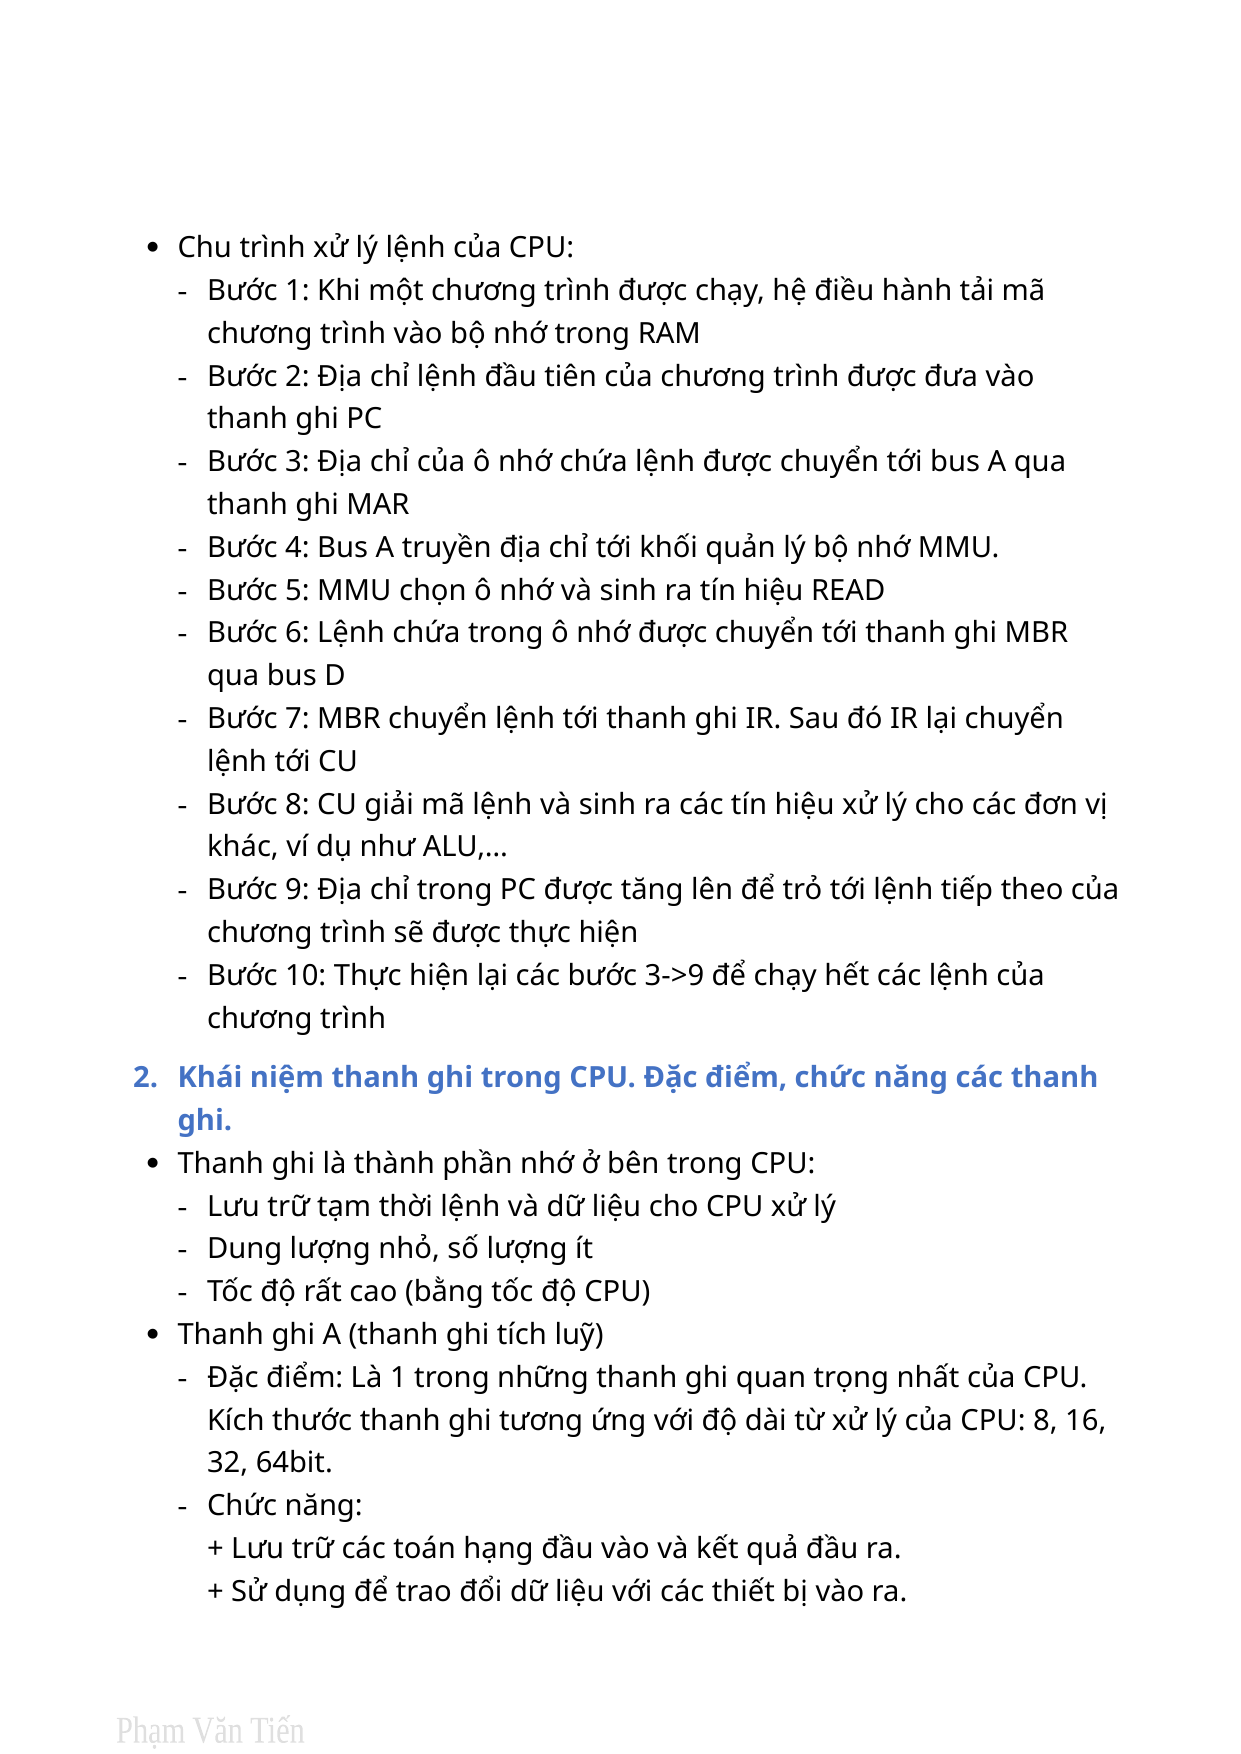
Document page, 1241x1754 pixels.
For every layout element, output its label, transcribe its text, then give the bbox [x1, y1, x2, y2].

list Lưu trữ tạm thời lệnh và dữ liệu cho CPU xử lý [177, 1185, 1122, 1224]
list Thanh ghi A (thanh ghi tích luỹ) [148, 1313, 1122, 1353]
subtitle Khái niệm thanh ghi trong CPU. Đặc điểm, chức năng các thanh ghi. [133, 1056, 1122, 1139]
list Bước 4: Bus A truyền địa chỉ tới khối quản lý bộ nhớ MMU. [177, 526, 1122, 566]
list + Lưu trữ các toán hạng đầu vào và kết quả đầu ra. [207, 1527, 1122, 1567]
list Thanh ghi là thành phần nhớ ở bên trong CPU: [148, 1142, 1122, 1182]
list Chu trình xử lý lệnh của CPU: [148, 226, 1122, 266]
list Tốc độ rất cao (bằng tốc độ CPU) [177, 1271, 1122, 1310]
list Đặc điểm: Là 1 trong những thanh ghi quan trọng nhất của CPU. Kích thước thanh ghi tương ứng với độ dài từ xử lý của CPU: 8, 16, 32, 64bit. [177, 1356, 1122, 1481]
list Bước 7: MBR chuyển lệnh tới thanh ghi IR. Sau đó IR lại chuyển lệnh tới CU [177, 697, 1122, 780]
list Bước 1: Khi một chương trình được chạy, hệ điều hành tải mã chương trình vào bộ nhớ trong RAM [177, 269, 1122, 352]
list Dung lượng nhỏ, số lượng ít [177, 1228, 1122, 1267]
list Bước 9: Địa chỉ trong PC được tăng lên để trỏ tới lệnh tiếp theo của chương trình sẽ được thực hiện [177, 868, 1122, 951]
list Bước 2: Địa chỉ lệnh đầu tiên của chương trình được đưa vào thanh ghi PC [177, 355, 1122, 437]
list Bước 8: CU giải mã lệnh và sinh ra các tín hiệu xử lý cho các đơn vị khác, ví dụ như ALU,… [177, 783, 1122, 865]
list Bước 3: Địa chỉ của ô nhớ chứa lệnh được chuyển tới bus A qua thanh ghi MAR [177, 440, 1122, 523]
list Bước 5: MMU chọn ô nhớ và sinh ra tín hiệu READ [177, 569, 1122, 608]
list + Sử dụng để trao đổi dữ liệu với các thiết bị vào ra. [207, 1570, 1122, 1610]
list Chức năng: [177, 1484, 1122, 1524]
list Bước 6: Lệnh chứa trong ô nhớ được chuyển tới thanh ghi MBR qua bus D [177, 612, 1122, 694]
list Bước 10: Thực hiện lại các bước 3->9 để chạy hết các lệnh của chương trình [177, 954, 1122, 1037]
